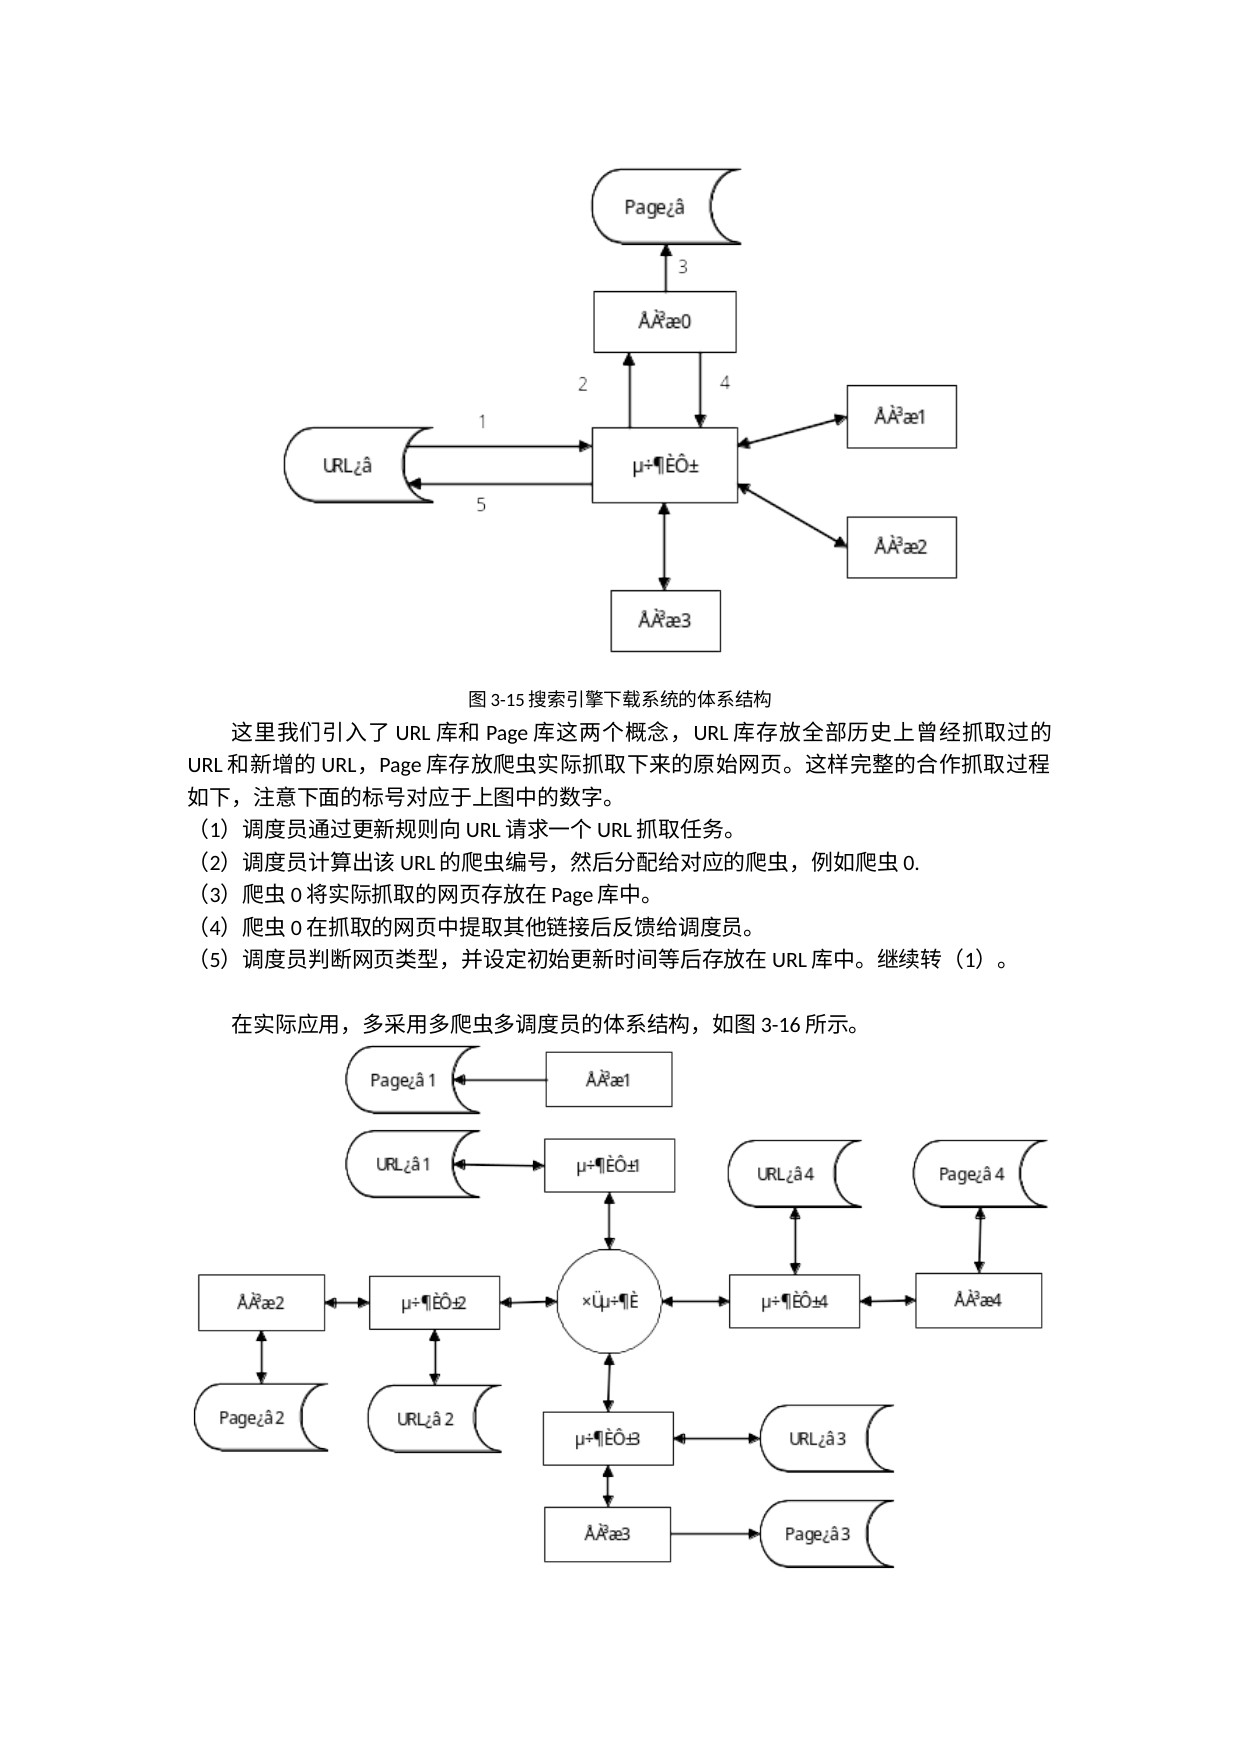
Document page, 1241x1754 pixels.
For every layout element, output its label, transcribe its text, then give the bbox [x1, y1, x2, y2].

text （2）调度员计算出该URL的爬虫编号，然后分配给对应的爬虫，例如爬虫0. [187, 844, 1053, 877]
text （4）爬虫0在抓取的网页中提取其他链接后反馈给调度员。 [187, 909, 1053, 942]
text （3）爬虫0将实际抓取的网页存放在Page库中。 [187, 877, 1053, 909]
text （1）调度员通过更新规则向URL请求一个URL抓取任务。 [187, 812, 1053, 844]
text 在实际应用，多采用多爬虫多调度员的体系结构，如图3-16所示。 [187, 1007, 1053, 1039]
text 这里我们引入了URL库和Page库这两个概念，URL库存放全部历史上曾经抓取过的URL和新增的URL，Page库存放爬虫实际抓取下来的原始网页。这样完整的合作抓取过程如下，注意下面的标号对应于上图中的数字。 [187, 714, 1053, 812]
text 图3-15 搜索引擎下载系统的体系结构 [187, 682, 1053, 714]
text （5）调度员判断网页类型，并设定初始更新时间等后存放在URL库中。继续转（1）。 [187, 942, 1053, 974]
